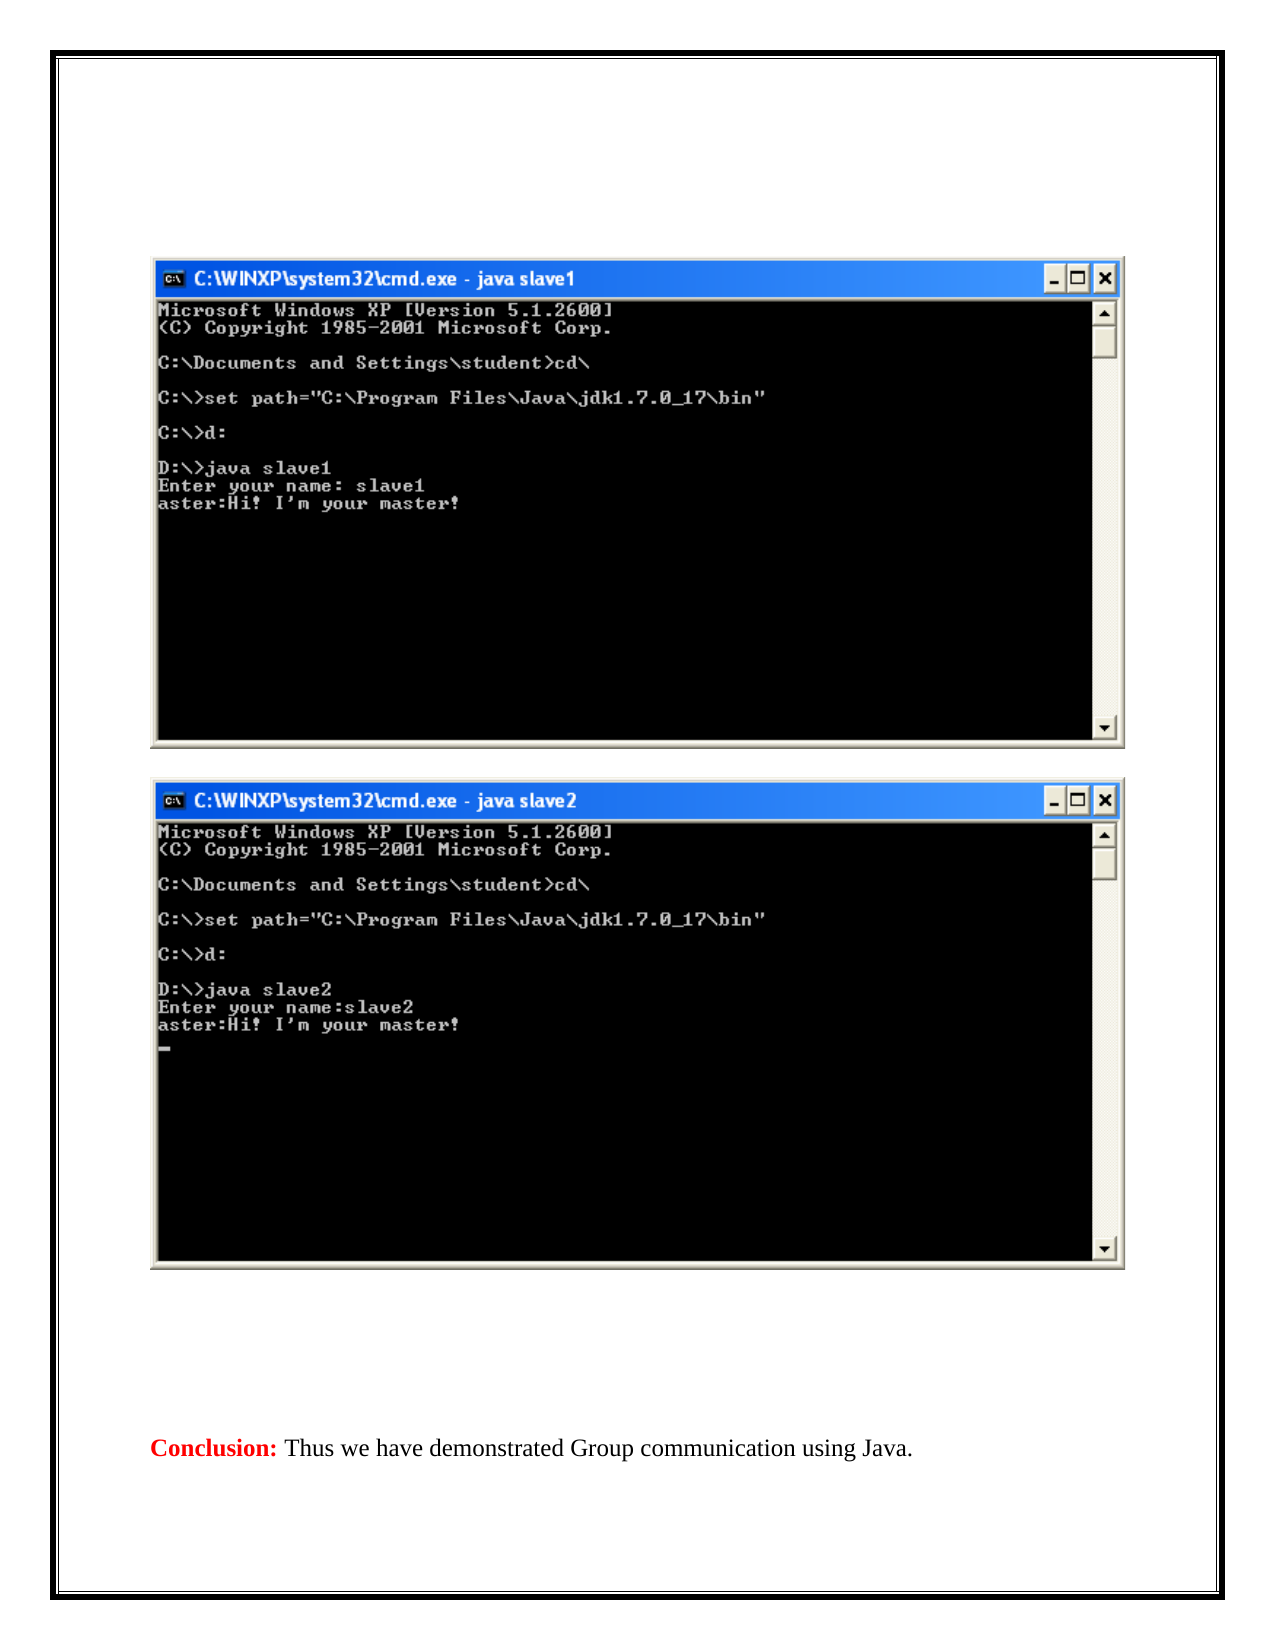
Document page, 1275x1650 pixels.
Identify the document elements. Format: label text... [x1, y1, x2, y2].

text Conclusion: Thus we have demonstrated Group communication using Java. [150, 1433, 1125, 1462]
picture [150, 777, 1125, 1270]
picture [150, 256, 1125, 749]
